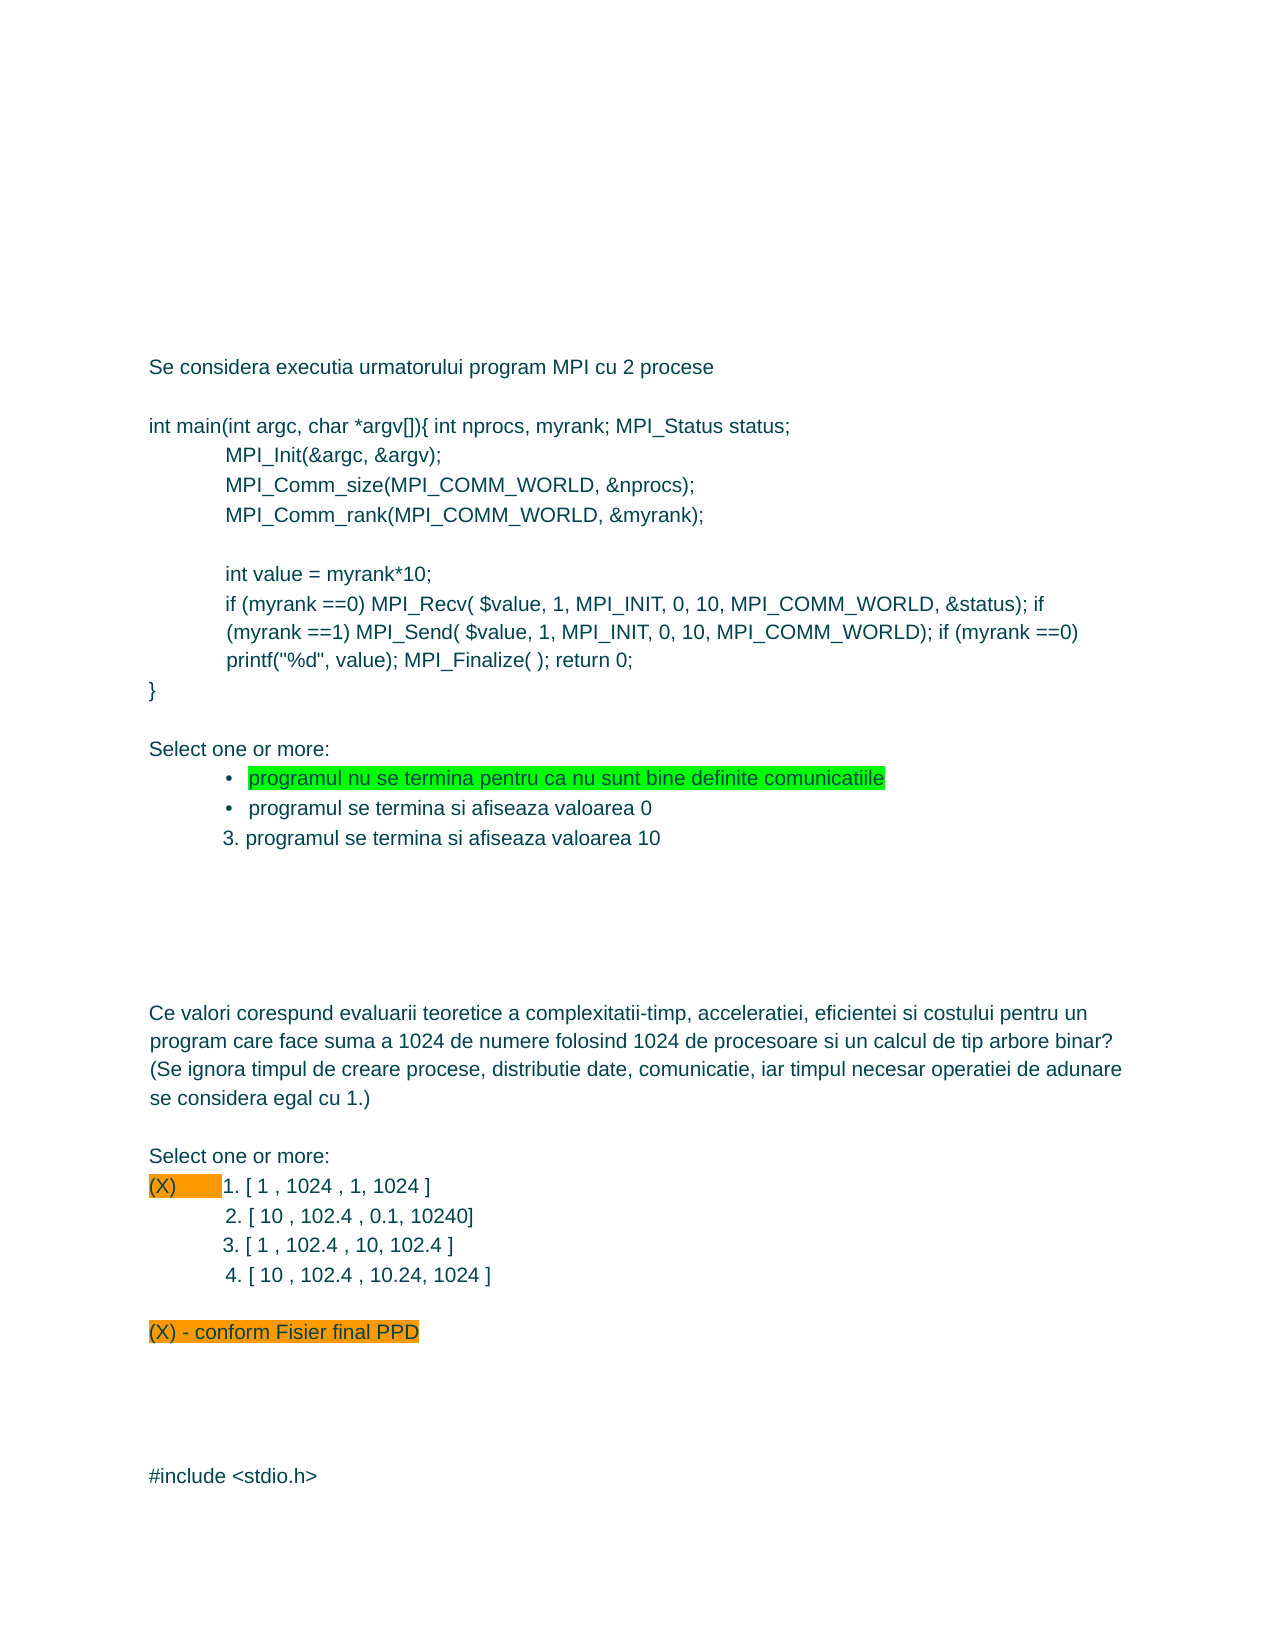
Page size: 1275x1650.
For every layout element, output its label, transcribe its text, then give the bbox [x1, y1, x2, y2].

text Select one or more: [148, 733, 1125, 762]
text 3. programul se termina si afiseaza valoarea 10 [148, 823, 1125, 851]
text Ce valori corespund evaluarii teoretice a complexitatii-timp, acceleratiei, eficientei si costului pentru un program care face suma a 1024 de numere folosind 1024 de procesoare si un calcul de tip arbore binar? (Se ignora timpul de creare procese, distributie date, comunicatie, iar timpul necesar operatiei de adunare se considera egal cu 1.) [148, 998, 1125, 1111]
text } [148, 674, 1125, 703]
text 2. [ 10 , 102.4 , 0.1, 10240] [225, 1201, 1125, 1229]
text int value = myrank*10; [225, 559, 1125, 587]
text 4. [ 10 , 102.4 , 10.24, 1024 ] [225, 1260, 1125, 1288]
list programul nu se termina pentru ca nu sunt bine definite comunicatiile [225, 763, 1125, 791]
text MPI_Comm_size(MPI_COMM_WORLD, &nprocs); [225, 470, 1125, 498]
text Select one or more: [148, 1141, 1125, 1169]
text MPI_Comm_rank(MPI_COMM_WORLD, &myrank); [225, 500, 1125, 528]
text MPI_Init(&argc, &argv); [225, 440, 1125, 469]
text if (myrank ==0) MPI_Recv( $value, 1, MPI_INIT, 0, 10, MPI_COMM_WORLD, &status); if (myrank ==1) MPI_Send( $value, 1, MPI_INIT, 0, 10, MPI_COMM_WORLD); if (myrank ==0) printf("%d", value); MPI_Finalize( ); return 0; [225, 588, 1125, 673]
text int main(int argc, char *argv[]){ int nprocs, myrank; MPI_Status status; [148, 411, 1125, 439]
text (X) - conform Fisier final PPD [148, 1317, 1125, 1344]
text #include <stdio.h> [148, 1461, 1125, 1489]
text (X) 1. [ 1 , 1024 , 1, 1024 ] [148, 1171, 1125, 1199]
list programul se termina si afiseaza valoarea 0 [225, 793, 1125, 821]
text Se considera executia urmatorului program MPI cu 2 procese [148, 352, 1125, 380]
text 3. [ 1 , 102.4 , 10, 102.4 ] [148, 1230, 1125, 1259]
